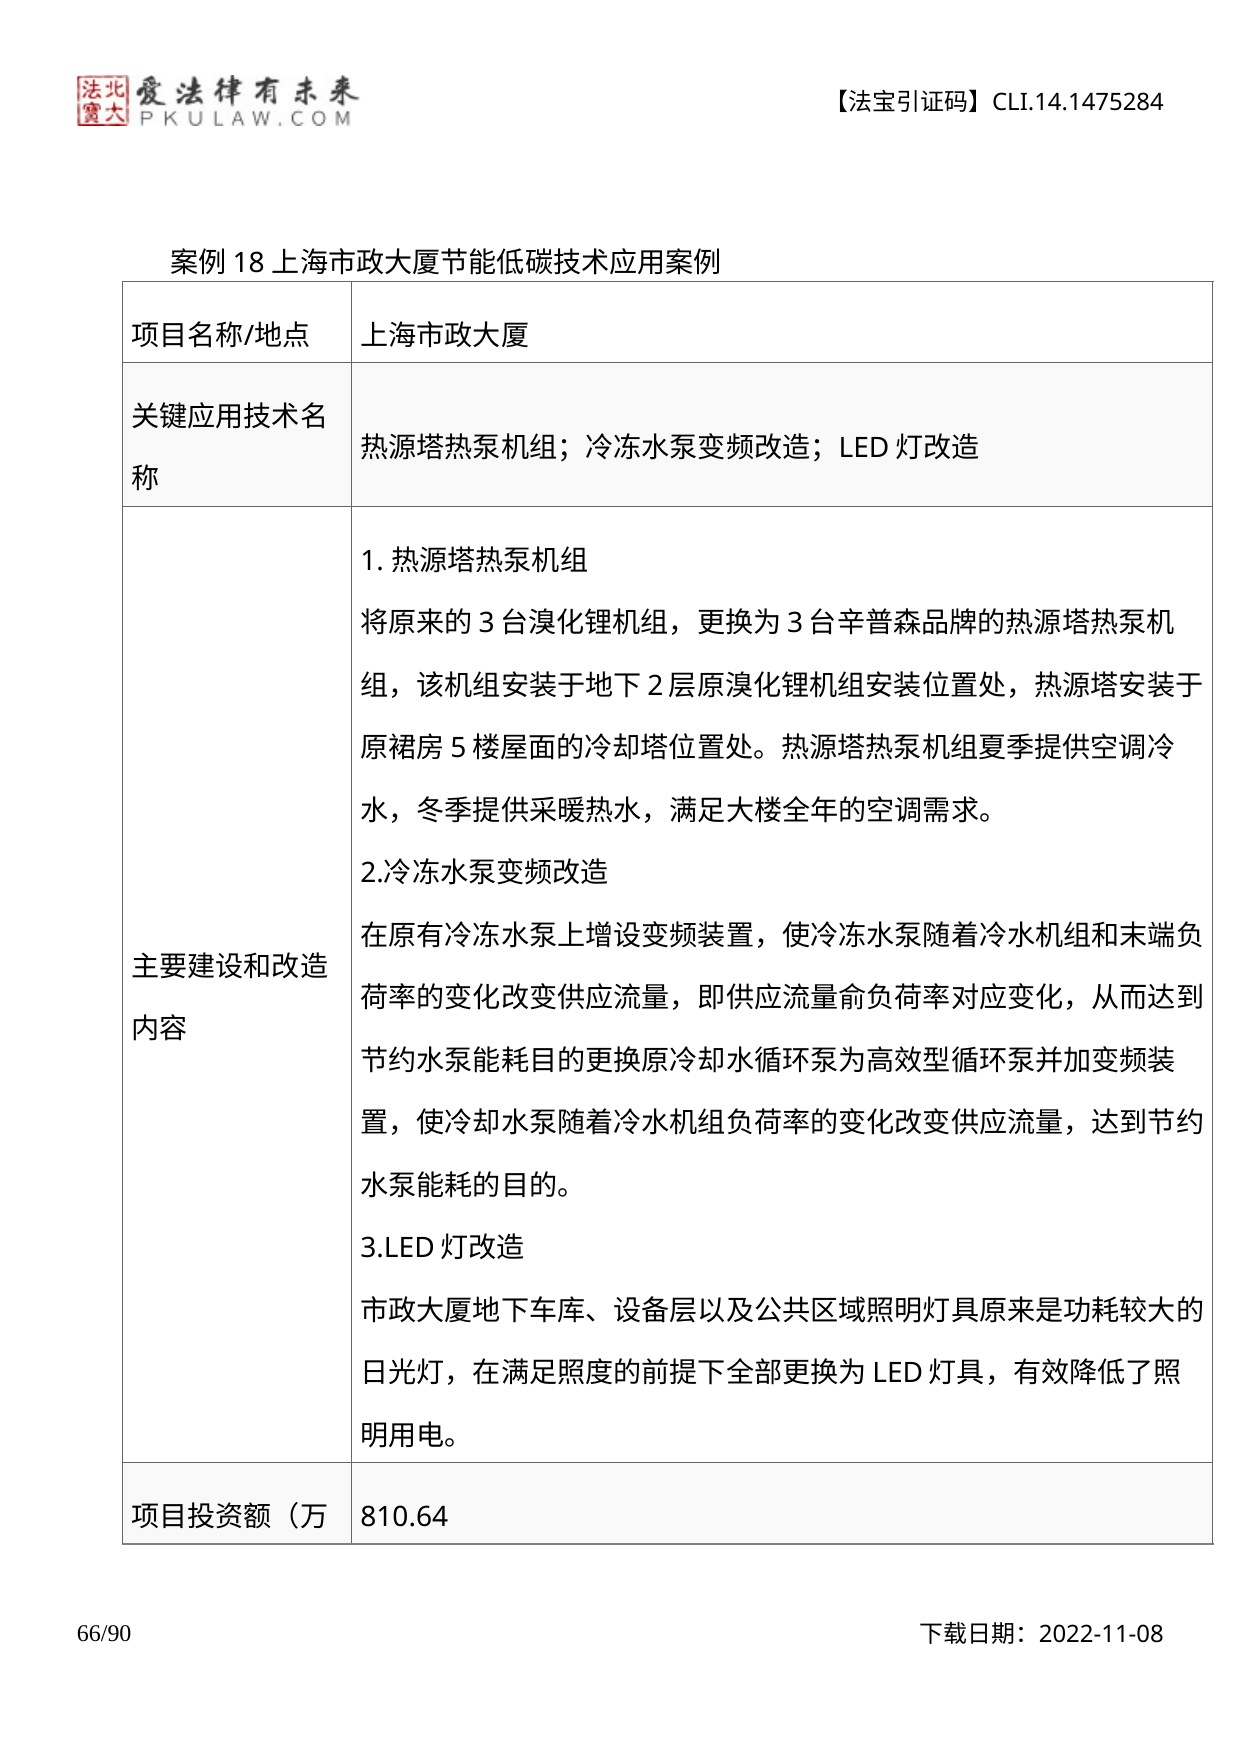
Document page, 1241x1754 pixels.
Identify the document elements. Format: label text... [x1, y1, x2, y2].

table_cell 热源塔热泵机组；冷冻水泵变频改造；LED灯改造 [352, 363, 1212, 506]
text 案例18 上海市政大厦节能低碳技术应用案例 [114, 156, 1126, 281]
table_cell 项目投资额（万元） [123, 1463, 351, 1543]
table_header 上海市政大厦 [352, 282, 1212, 362]
table_header 项目名称/地点 [123, 282, 351, 362]
table_cell 1. 热源塔热泵机组 将原来的3台溴化锂机组，更换为3台辛普森品牌的热源塔热泵机组，该机组安装于地下2层原溴化锂机组安装位置处，热源塔安装于原裙房5楼屋面的冷却塔位置处。热源塔热泵机组夏季提供空调冷水，冬季提供采暖热水，满足大楼全年的空调需求。 2.冷冻水泵变频改造 在原有冷冻水泵上增设变频装置，使冷冻水泵随着冷水机组和末端负荷率的变化改变供应流量，即供应流量俞负荷率对应变化，从而达到节约水泵能耗目的更换原冷却水循环泵为高效型循环泵并加变频装置，使冷却水泵随着冷水机组负荷率的变化改变供应流量，达到节约水泵能耗的目的。 3.LED灯改造 市政大厦地下车库、设备层以及公共区域照明灯具原来是功耗较大的日光灯，在满足照度的前提下全部更换为LED灯具，有效降低了照明用电。 [352, 507, 1212, 1462]
table_cell 主要建设和改造内容 [123, 507, 351, 1462]
picture [76, 75, 361, 126]
table_cell 810.64 [352, 1463, 1212, 1543]
table_cell 关键应用技术名称 [123, 363, 351, 506]
